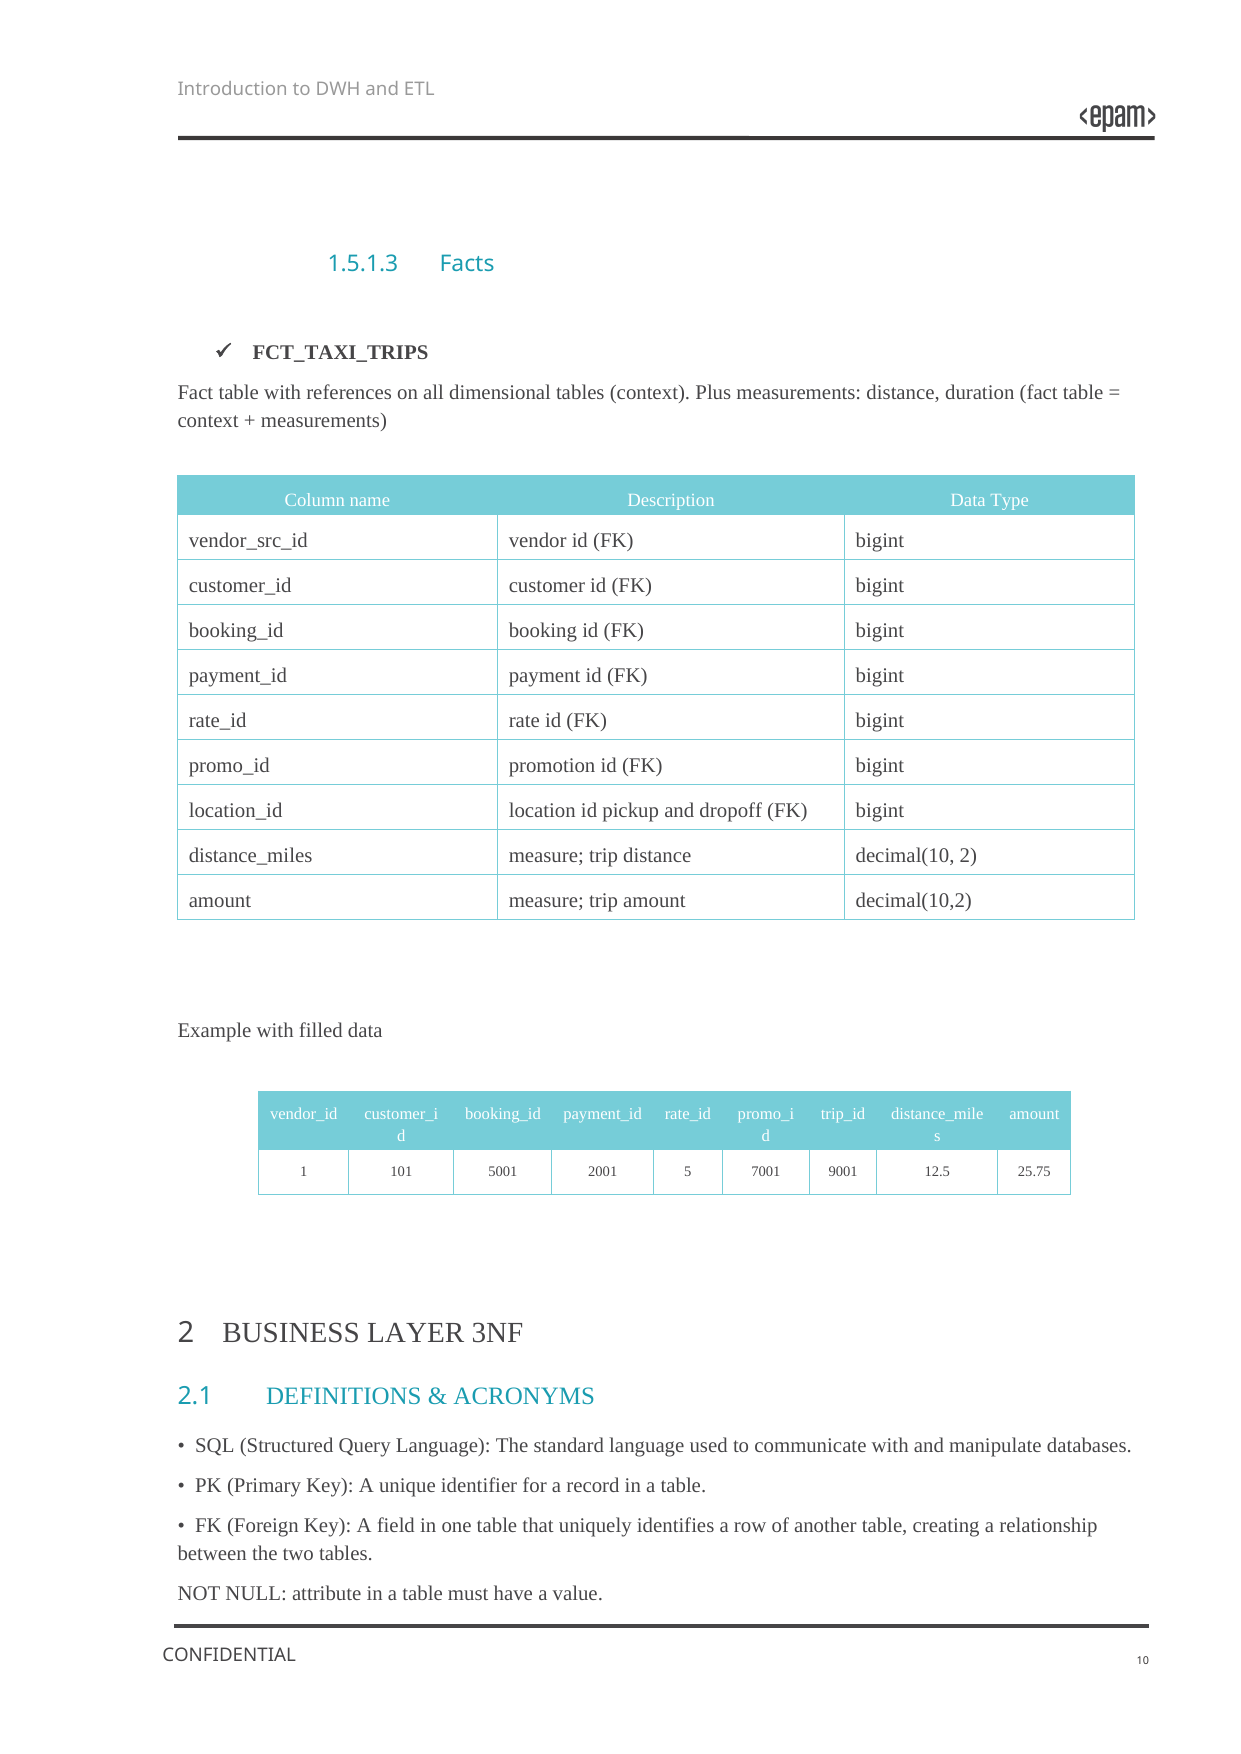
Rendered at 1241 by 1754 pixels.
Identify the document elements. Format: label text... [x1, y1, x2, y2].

text NOT NULL: attribute in a table must have a value. [177, 1581, 1152, 1605]
table_cell location_id [178, 785, 497, 829]
table_cell measure; trip amount [498, 875, 844, 919]
table_cell customer_id [178, 560, 497, 604]
list FCT_TAXI_TRIPS [215, 340, 1152, 364]
table_header booking_id [454, 1092, 551, 1149]
table_cell booking_id [178, 605, 497, 649]
table_header rate_id [654, 1092, 722, 1149]
table_header Column name [178, 476, 497, 514]
table_cell rate_id [178, 695, 497, 739]
table_cell 5001 [454, 1150, 551, 1194]
table_header distance_miles [877, 1092, 997, 1149]
table_header Description [498, 476, 844, 514]
table_cell 2001 [552, 1150, 653, 1194]
table_cell bigint [845, 650, 1134, 694]
table_cell 101 [349, 1150, 453, 1194]
table_cell bigint [845, 515, 1134, 559]
table_cell bigint [845, 785, 1134, 829]
table_cell 25.75 [998, 1150, 1070, 1194]
table_cell bigint [845, 605, 1134, 649]
table_cell bigint [845, 740, 1134, 784]
text • PK (Primary Key): A unique identifier for a record in a table. [177, 1473, 1152, 1497]
table_cell 12.5 [877, 1150, 997, 1194]
table_cell rate id (FK) [498, 695, 844, 739]
table_cell location id pickup and dropoff (FK) [498, 785, 844, 829]
table_cell 7001 [723, 1150, 809, 1194]
table_cell 5 [654, 1150, 722, 1194]
table_cell 9001 [810, 1150, 876, 1194]
subtitle Business Layer 3NF [177, 1311, 1152, 1351]
subtitle Definitions & Acronyms [177, 1377, 1152, 1411]
table_cell booking id (FK) [498, 605, 844, 649]
table_cell measure; trip distance [498, 830, 844, 874]
table_cell decimal(10, 2) [845, 830, 1134, 874]
table_header payment_id [552, 1092, 653, 1149]
table_cell 1 [259, 1150, 348, 1194]
table_header promo_id [723, 1092, 809, 1149]
table_cell distance_miles [178, 830, 497, 874]
subtitle Facts [327, 247, 1152, 278]
table_header vendor_id [259, 1092, 348, 1149]
text • FK (Foreign Key): A field in one table that uniquely identifies a row of another table, creating a relationship between the two tables. [177, 1513, 1152, 1565]
table_header Data Type [845, 476, 1134, 514]
table_cell vendor id (FK) [498, 515, 844, 559]
table_cell payment id (FK) [498, 650, 844, 694]
table_header amount [998, 1092, 1070, 1149]
table_header customer_id [349, 1092, 453, 1149]
text • SQL (Structured Query Language): The standard language used to communicate with and manipulate databases. [177, 1433, 1152, 1457]
table_cell customer id (FK) [498, 560, 844, 604]
table_cell payment_id [178, 650, 497, 694]
table_cell vendor_src_id [178, 515, 497, 559]
table_header trip_id [810, 1092, 876, 1149]
text Example with filled data [177, 1018, 1152, 1042]
table_cell decimal(10,2) [845, 875, 1134, 919]
table_cell promotion id (FK) [498, 740, 844, 784]
table_cell amount [178, 875, 497, 919]
table_cell bigint [845, 695, 1134, 739]
table_cell promo_id [178, 740, 497, 784]
text Fact table with references on all dimensional tables (context). Plus measurements: distance, duration (fact table = context + measurements) [177, 380, 1152, 432]
table_cell bigint [845, 560, 1134, 604]
